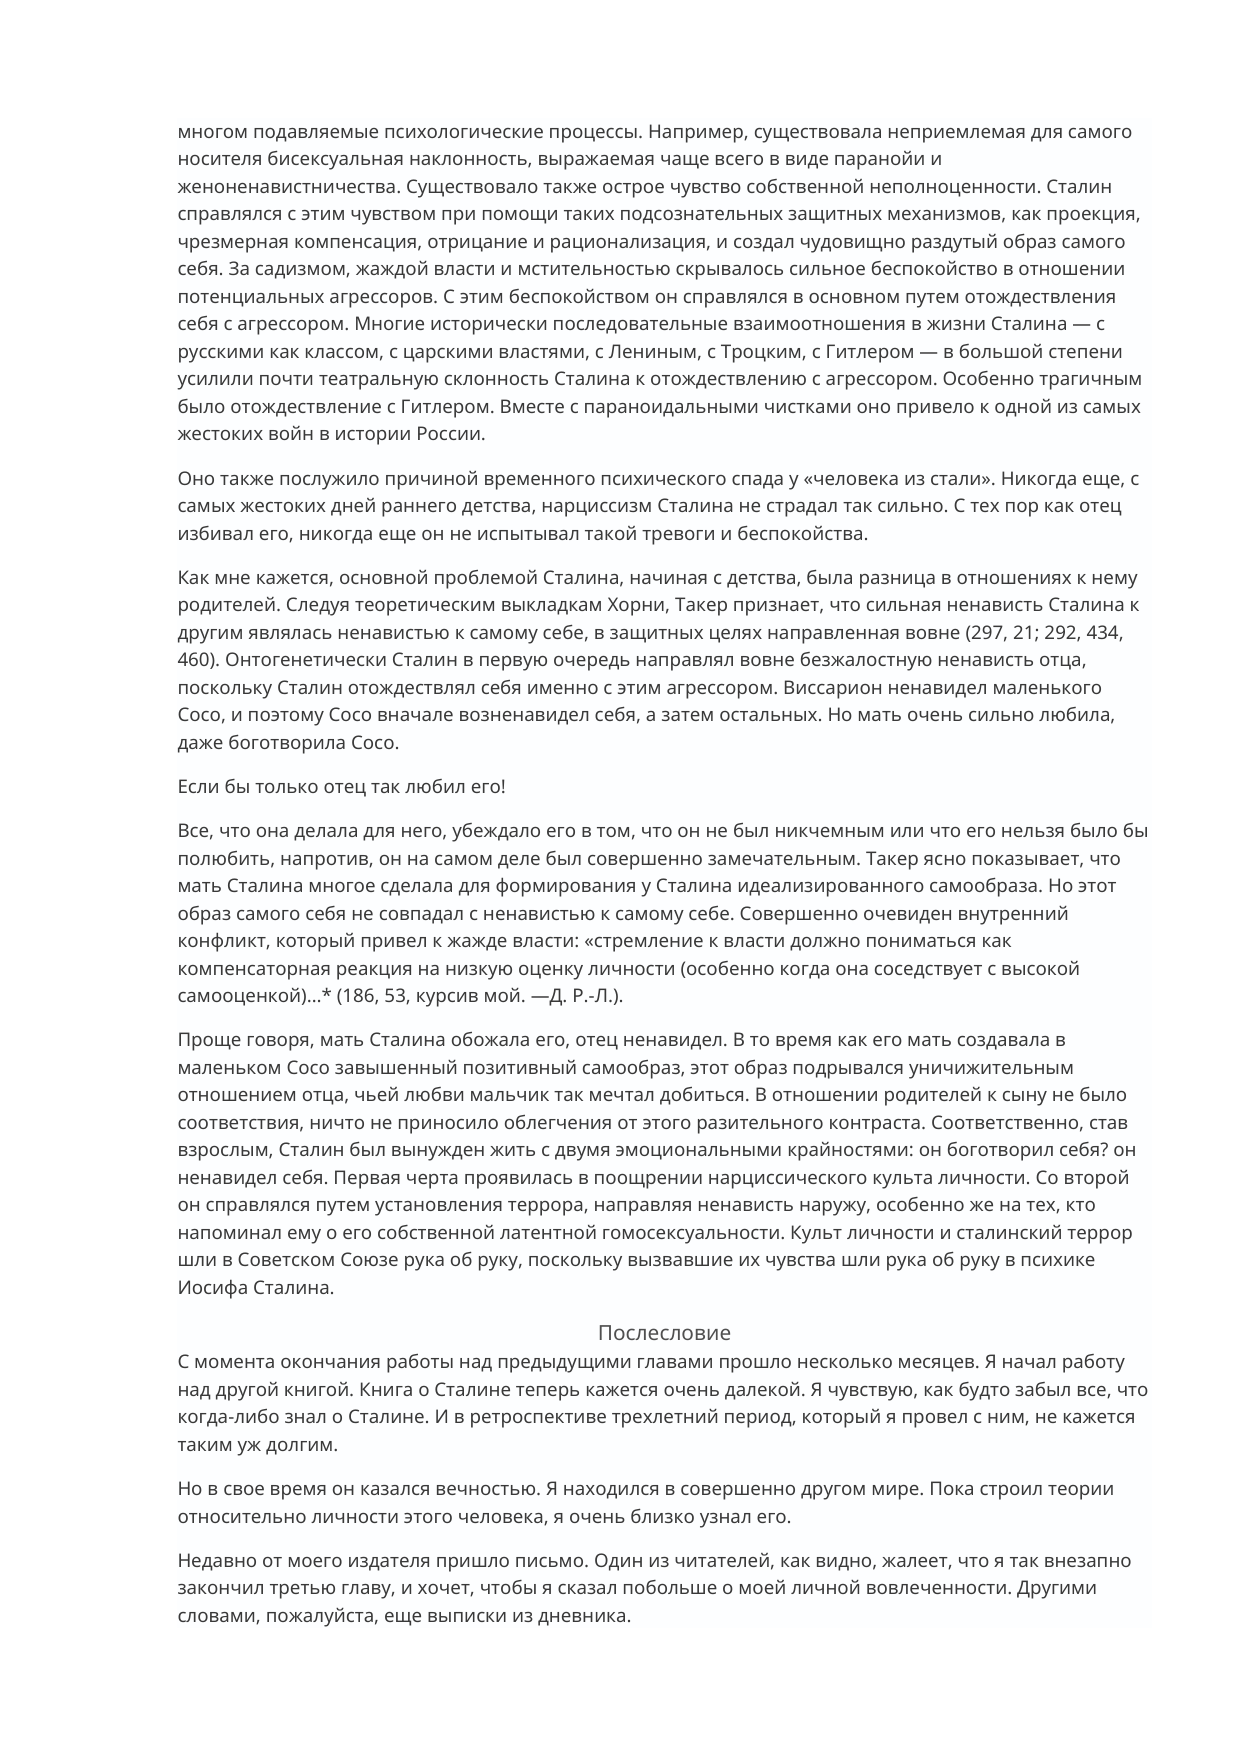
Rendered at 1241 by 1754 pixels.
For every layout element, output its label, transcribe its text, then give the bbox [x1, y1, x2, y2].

subtitle Послесловие [177, 1318, 1152, 1347]
text Оно также послужило причиной временного психического спада у «человека из стали». Никогда еще, с самых жестоких дней раннего детства, нарциссизм Сталина не страдал так сильно. С тех пор как отец избивал его, никогда еще он не испытывал такой тревоги и беспокойства. [177, 465, 1152, 545]
text Все, что она делала для него, убеждало его в том, что он не был никчемным или что его нельзя было бы полюбить, напротив, он на самом деле был совершенно замечательным. Такер ясно показывает, что мать Сталина многое сделала для формирования у Сталина идеализированного самообраза. Но этот образ самого себя не совпадал с ненавистью к самому себе. Совершенно очевиден внутренний конфликт, который привел к жажде власти: «стремление к власти должно пониматься как компенсаторная реакция на низкую оценку личности (особенно когда она соседствует с высокой самооценкой)…* (186, 53, курсив мой. —Д. Р.-Л.). [177, 817, 1152, 1008]
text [177, 118, 1152, 446]
text Проще говоря, мать Сталина обожала его, отец ненавидел. В то время как его мать создавала в маленьком Coco завышенный позитивный самообраз, этот образ подрывался уничижительным отношением отца, чьей любви мальчик так мечтал добиться. В отношении родителей к сыну не было соответствия, ничто не приносило облегчения от этого разительного контраста. Соответственно, став взрослым, Сталин был вынужден жить с двумя эмоциональными крайностями: он боготворил себя? он ненавидел себя. Первая черта проявилась в поощрении нарциссического культа личности. Со второй он справлялся путем установления террора, направляя ненависть наружу, особенно же на тех, кто напоминал ему о его собственной латентной гомосексуальности. Культ личности и сталинский террор шли в Советском Союзе рука об руку, поскольку вызвавшие их чувства шли рука об руку в психике Иосифа Сталина. [177, 1026, 1152, 1299]
text Если бы только отец так любил его! [177, 773, 1152, 799]
text Но в свое время он казался вечностью. Я находился в совершенно другом мире. Пока строил теории относительно личности этого человека, я очень близко узнал его. [177, 1475, 1152, 1528]
text Недавно от моего издателя пришло письмо. Один из читателей, как видно, жалеет, что я так внезапно закончил третью главу, и хочет, чтобы я сказал побольше о моей личной вовлеченности. Другими словами, пожалуйста, еще выписки из дневника. [177, 1547, 1152, 1628]
text Как мне кажется, основной проблемой Сталина, начиная с детства, была разница в отношениях к нему родителей. Следуя теоретическим выкладкам Хорни, Такер признает, что сильная ненависть Сталина к другим являлась ненавистью к самому себе, в защитных целях направленная вовне (297, 21; 292, 434, 460). Онтогенетически Сталин в первую очередь направлял вовне безжалостную ненависть отца, поскольку Сталин отождествлял себя именно с этим агрессором. Виссарион ненавидел маленького Coco, и поэтому Coco вначале возненавидел себя, а затем остальных. Но мать очень сильно любила, даже боготворила Coco. [177, 564, 1152, 754]
text С момента окончания работы над предыдущими главами прошло несколько месяцев. Я начал работу над другой книгой. Книга о Сталине теперь кажется очень далекой. Я чувствую, как будто забыл все, что когда-либо знал о Сталине. И в ретроспективе трехлетний период, который я провел с ним, не кажется таким уж долгим. [177, 1349, 1152, 1457]
